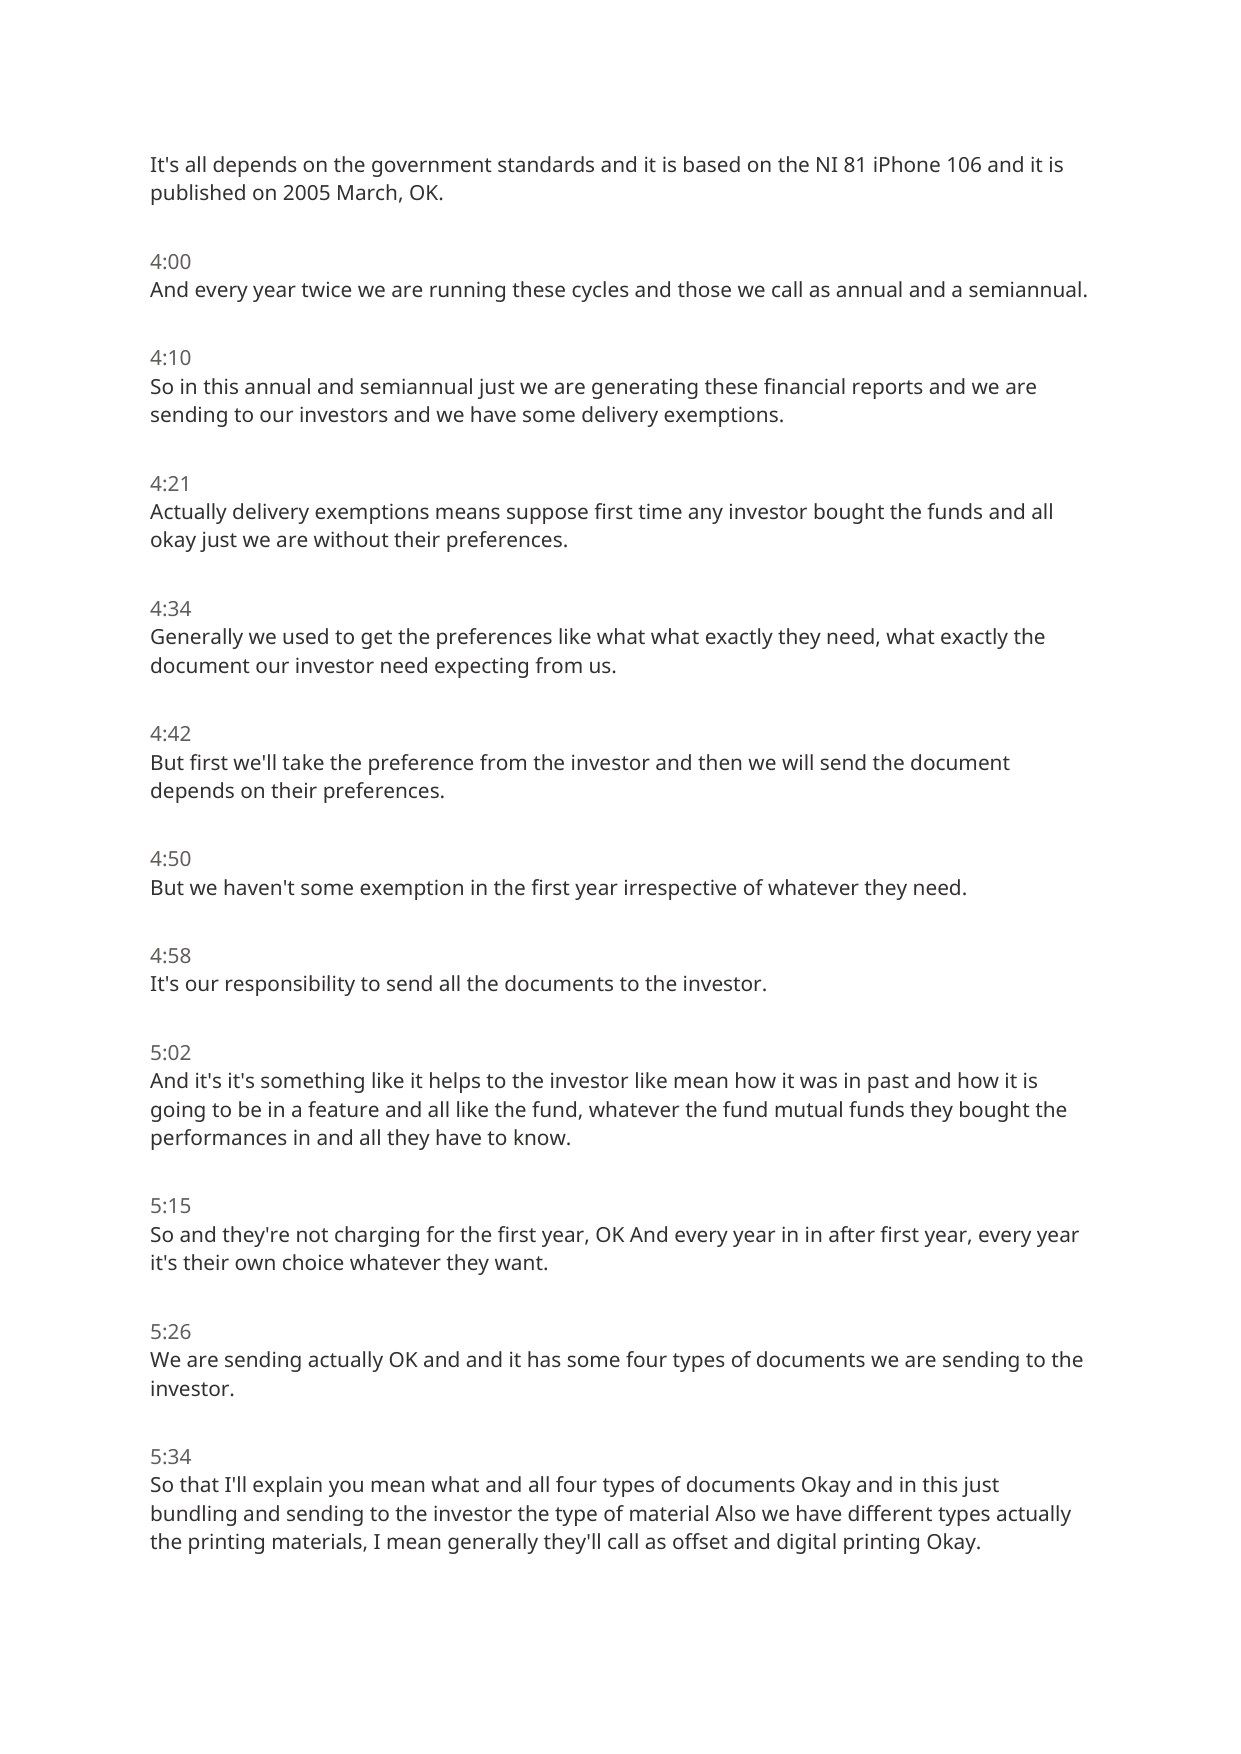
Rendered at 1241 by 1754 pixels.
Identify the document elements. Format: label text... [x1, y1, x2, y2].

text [150, 150, 1090, 207]
text 4:10 So in this annual and semiannual just we are generating these financial reports and we are sending to our investors and we have some delivery exemptions. [150, 315, 1090, 429]
text 5:15 So and they're not charging for the first year, OK And every year in in after first year, every year it's their own choice whatever they want. [150, 1163, 1090, 1277]
text 4:00 And every year twice we are running these cycles and those we call as annual and a semiannual. [150, 218, 1090, 304]
text 5:26 We are sending actually OK and and it has some four types of documents we are sending to the investor. [150, 1288, 1090, 1402]
text 4:50 But we haven't some exemption in the first year irrespective of whatever they need. [150, 816, 1090, 901]
text 4:34 Generally we used to get the preferences like what what exactly they need, what exactly the document our investor need expecting from us. [150, 566, 1090, 679]
text 4:21 Actually delivery exemptions means suppose first time any investor bought the funds and all okay just we are without their preferences. [150, 440, 1090, 554]
text 4:58 It's our responsibility to send all the documents to the investor. [150, 913, 1090, 998]
text 5:02 And it's it's something like it helps to the investor like mean how it was in past and how it is going to be in a feature and all like the fund, whatever the fund mutual funds they bought the performances in and all they have to know. [150, 1009, 1090, 1152]
text 5:34 So that I'll explain you mean what and all four types of documents Okay and in this just bundling and sending to the investor the type of material Also we have different types actually the printing materials, I mean generally they'll call as offset and digital printing Okay. [150, 1413, 1090, 1556]
text 4:42 But first we'll take the preference from the investor and then we will send the document depends on their preferences. [150, 691, 1090, 804]
